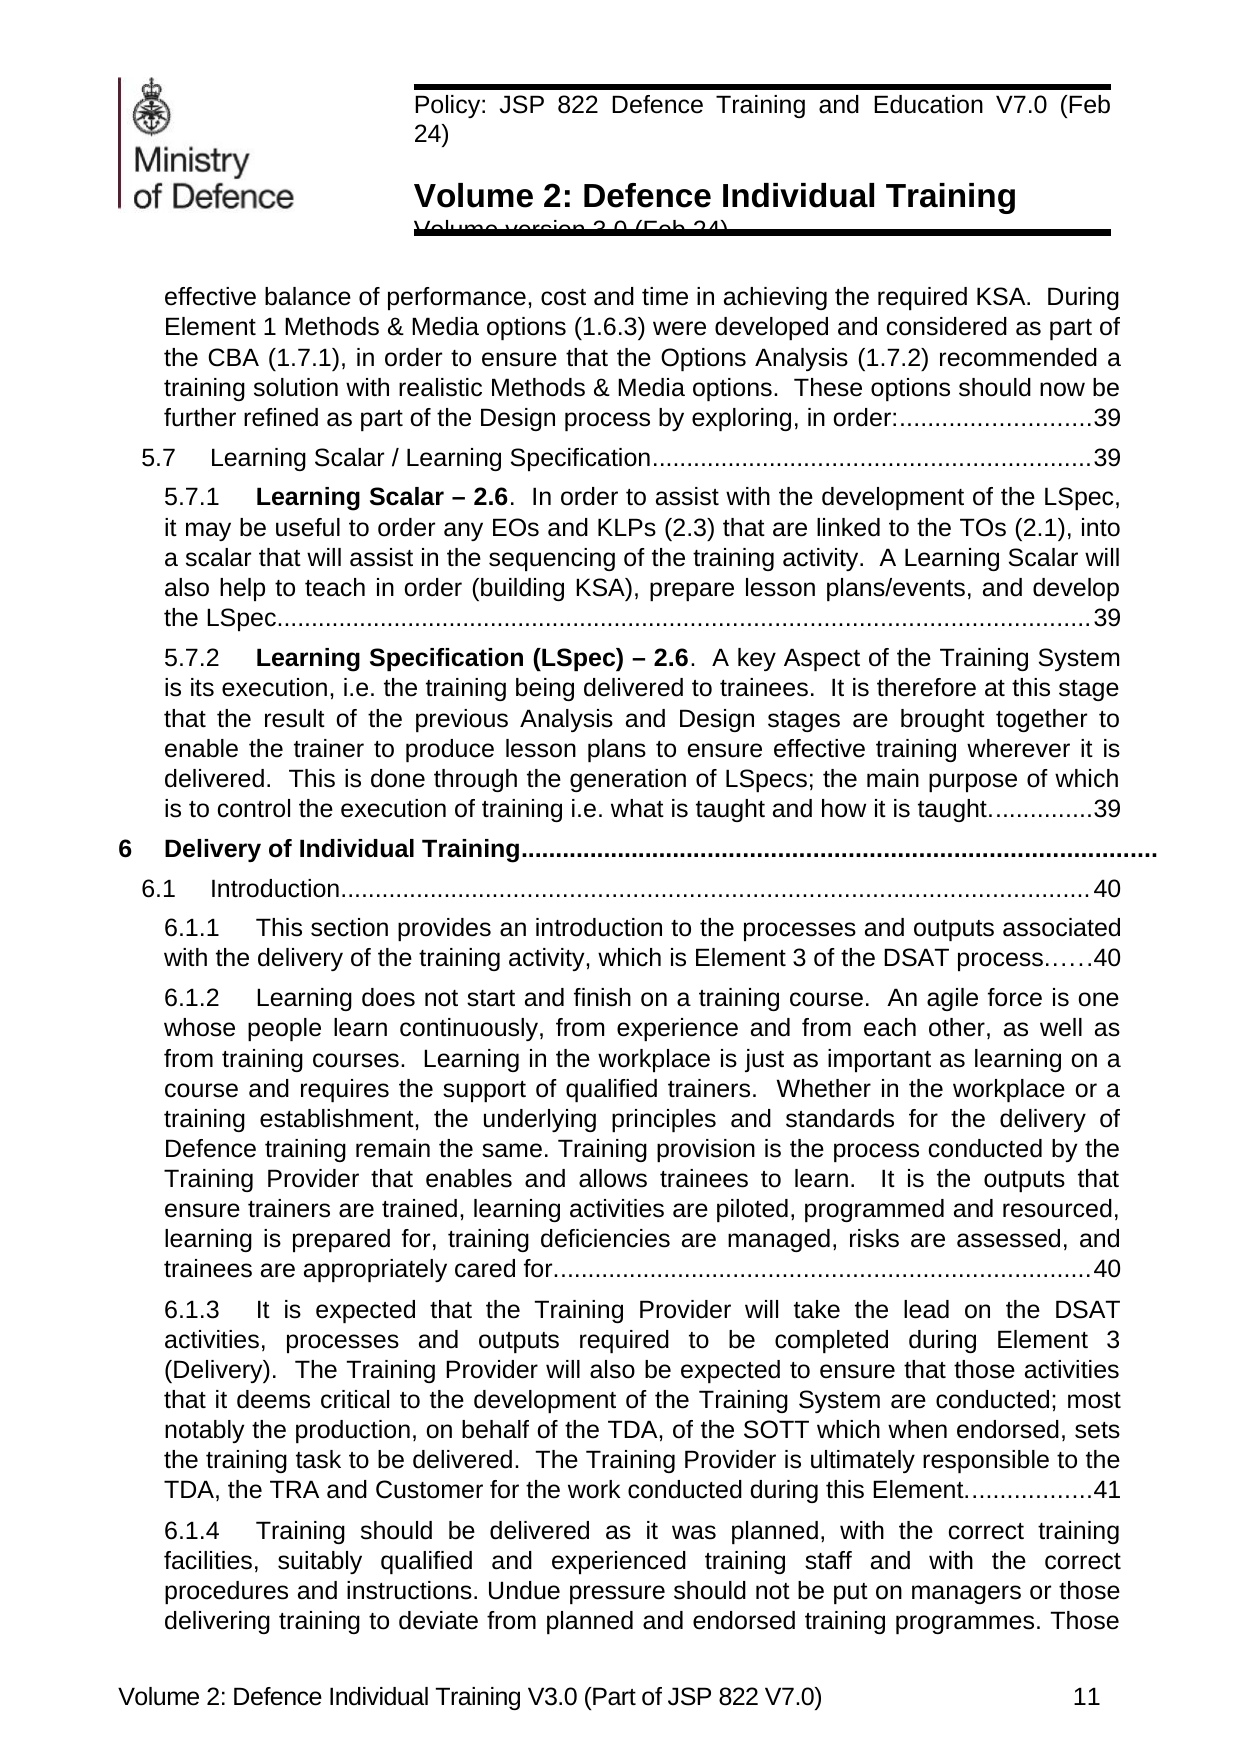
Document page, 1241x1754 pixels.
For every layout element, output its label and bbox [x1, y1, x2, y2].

picture [118, 77, 312, 213]
